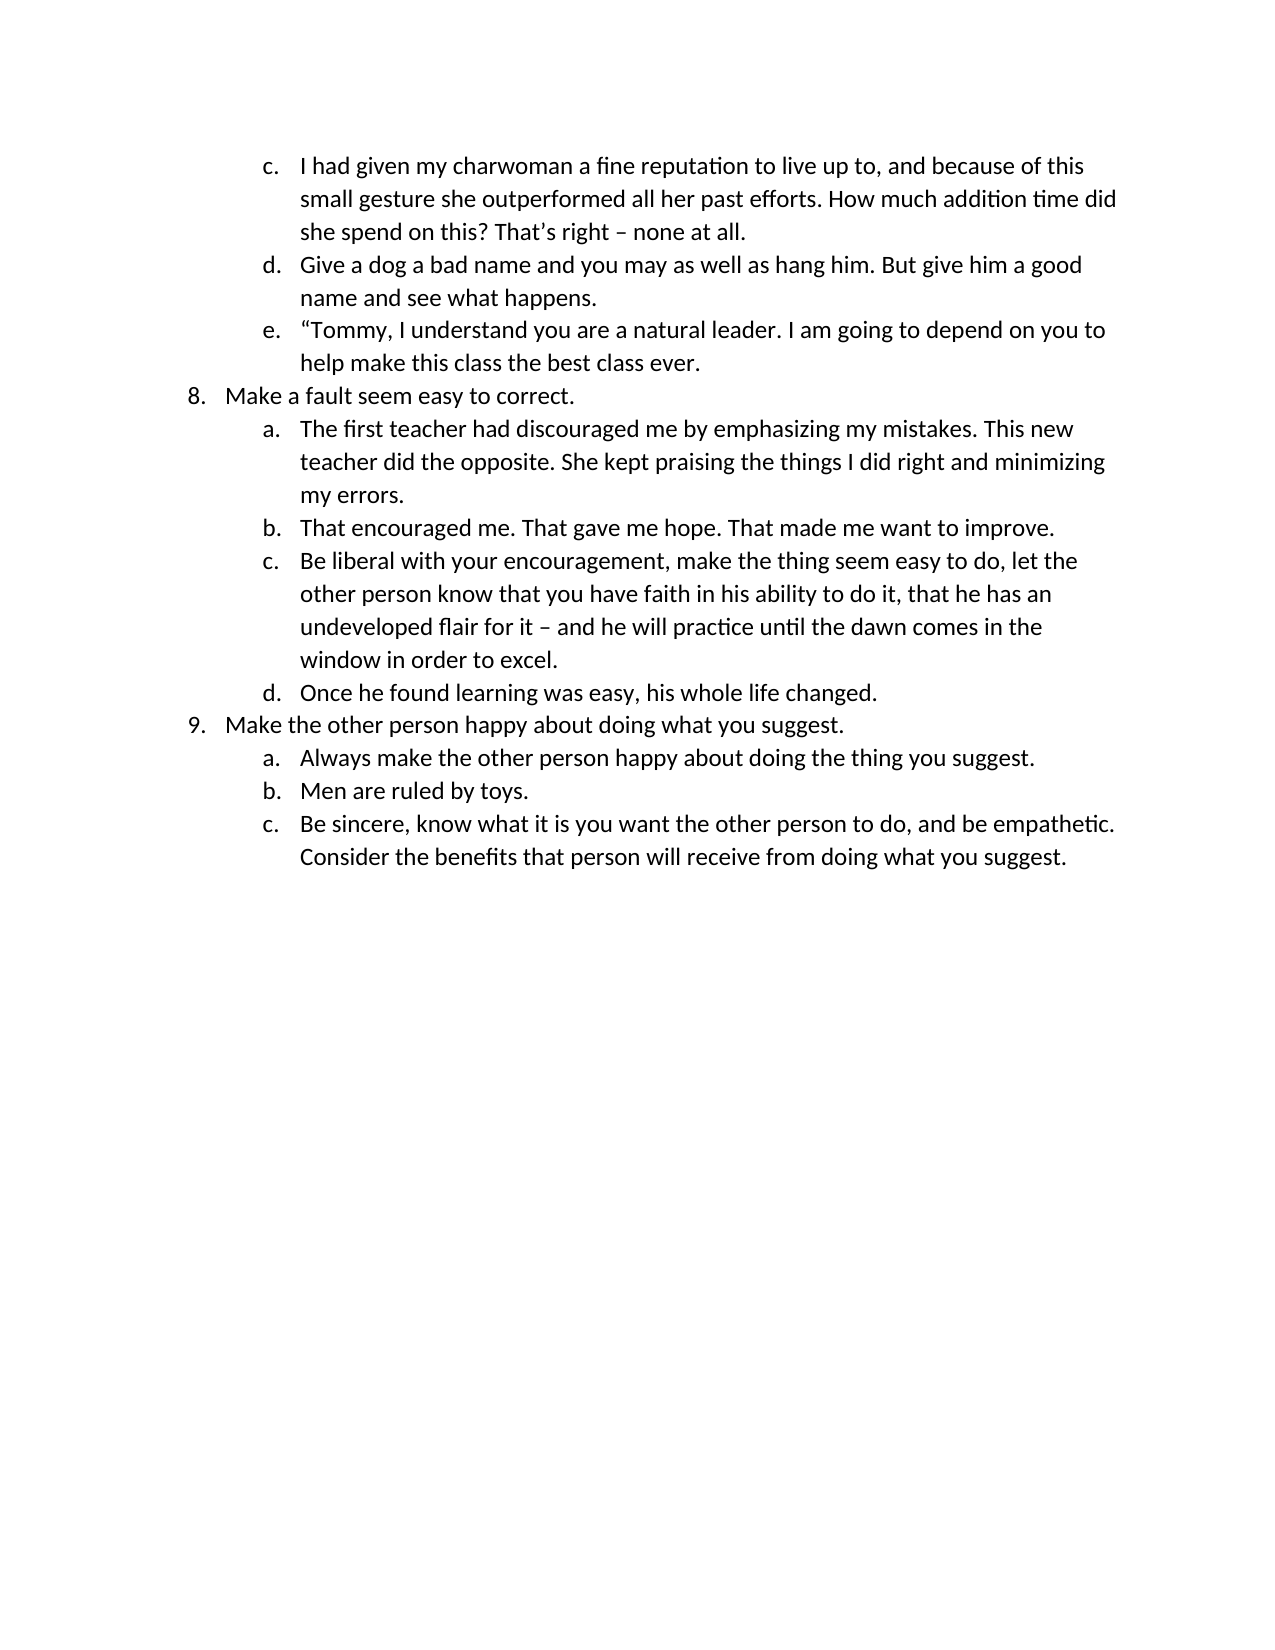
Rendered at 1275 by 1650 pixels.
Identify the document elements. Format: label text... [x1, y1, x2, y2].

list Always make the other person happy about doing the thing you suggest. [262, 742, 1125, 773]
list The first teacher had discouraged me by emphasizing my mistakes. This new teacher did the opposite. She kept praising the things I did right and minimizing my errors. [262, 413, 1125, 510]
list “Tommy, I understand you are a natural leader. I am going to depend on you to help make this class the best class ever. [262, 314, 1125, 378]
list Be sincere, know what it is you want the other person to do, and be empathetic. Consider the benefits that person will receive from doing what you suggest. [262, 808, 1125, 872]
list Men are ruled by toys. [262, 775, 1125, 806]
list Give a dog a bad name and you may as well as hang him. But give him a good name and see what happens. [262, 249, 1125, 312]
list That encouraged me. That gave me hope. That made me want to improve. [262, 512, 1125, 543]
list Make the other person happy about doing what you suggest. [187, 709, 1125, 740]
list I had given my charwoman a fine reputation to live up to, and because of this small gesture she outperformed all her past efforts. How much addition time did she spend on this? That’s right – none at all. [262, 150, 1125, 246]
list Be liberal with your encouragement, make the thing seem easy to do, let the other person know that you have faith in his ability to do it, that he has an undeveloped flair for it – and he will practice until the dawn comes in the window in order to excel. [262, 545, 1125, 674]
list Make a fault seem easy to correct. [187, 380, 1125, 411]
list Once he found learning was easy, his whole life changed. [262, 677, 1125, 707]
